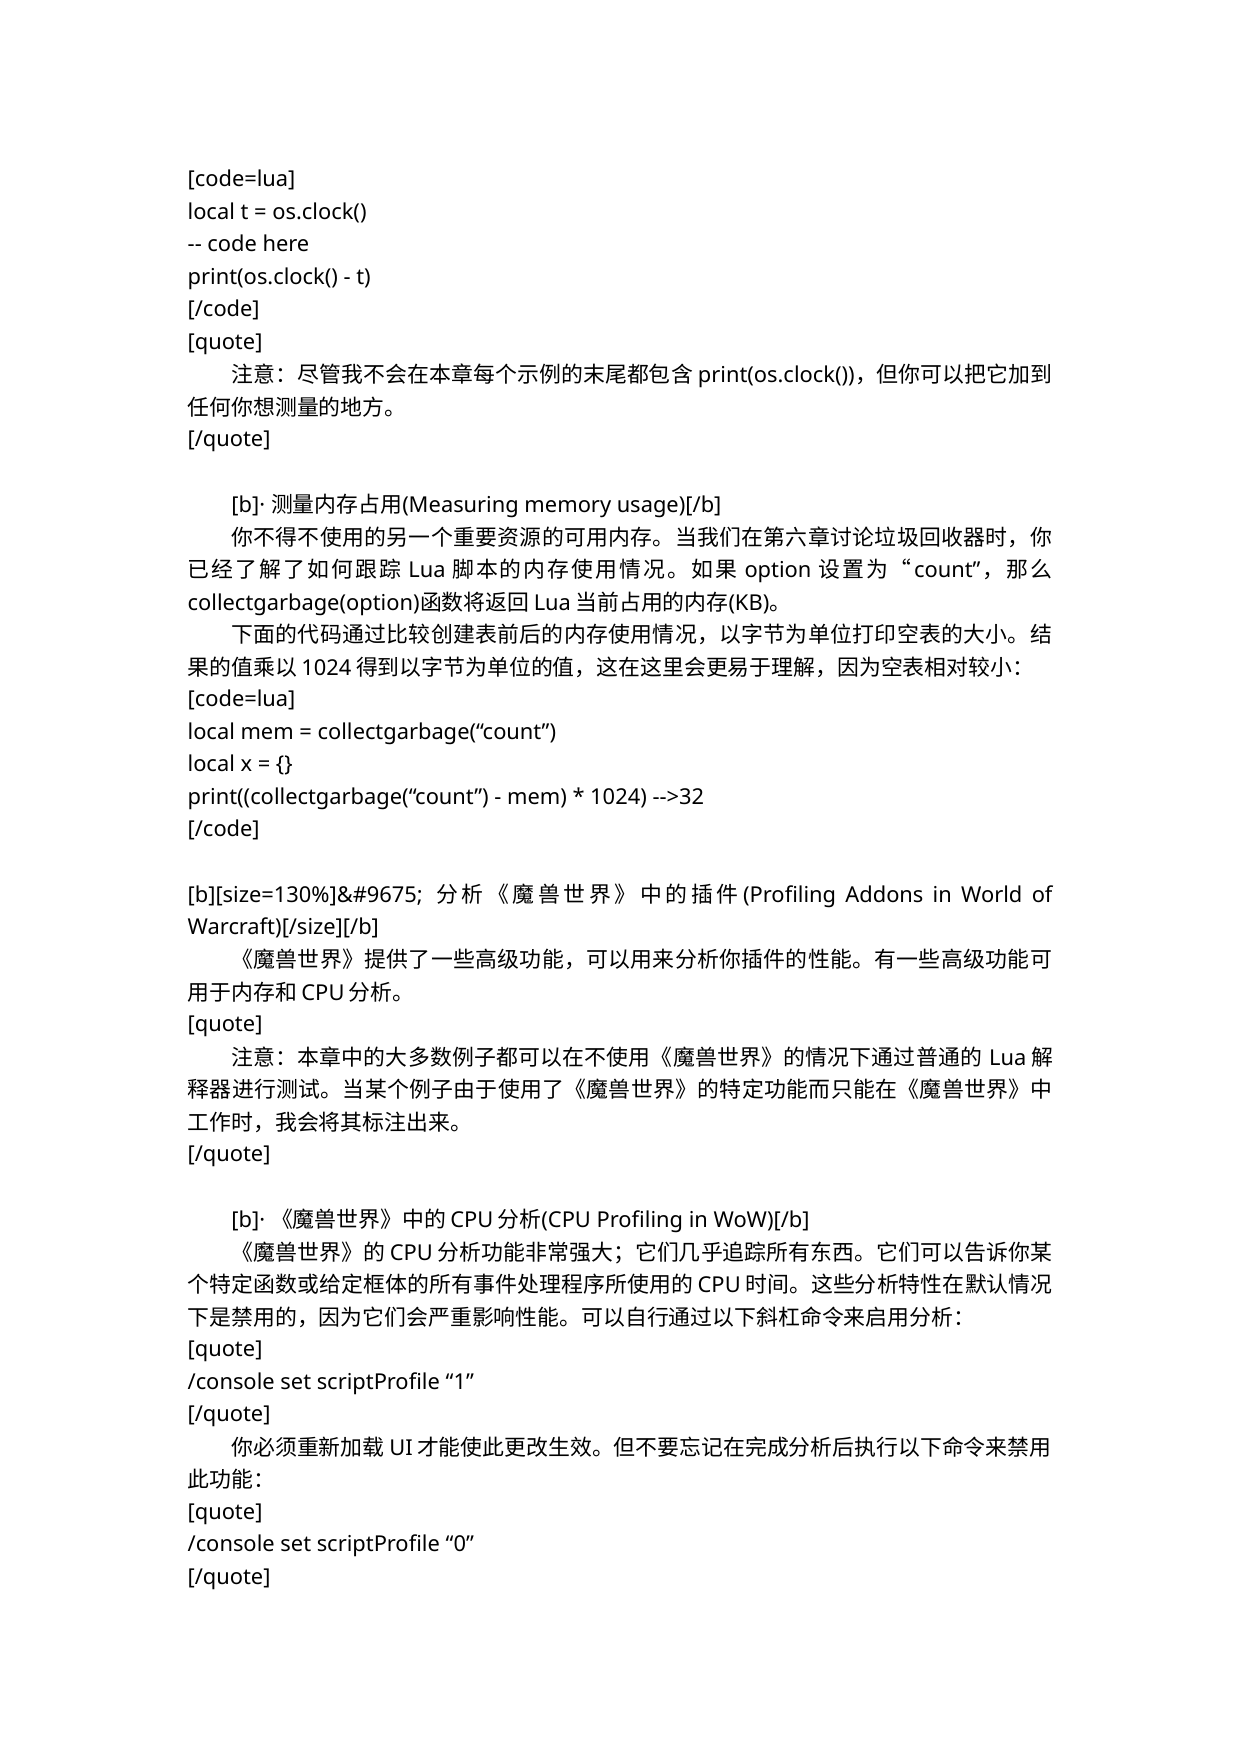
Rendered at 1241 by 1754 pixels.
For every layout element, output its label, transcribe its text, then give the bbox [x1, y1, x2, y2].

text [quote] [187, 1007, 1053, 1039]
text local mem = collectgarbage(“count”) [187, 714, 1053, 747]
text [quote] [187, 1494, 1053, 1527]
text 《魔兽世界》提供了一些高级功能，可以用来分析你插件的性能。有一些高级功能可用于内存和CPU分析。 [187, 942, 1053, 1007]
text -- code here [187, 227, 1053, 259]
text [/code] [187, 292, 1053, 324]
text [/code] [187, 812, 1053, 844]
text /console set scriptProfile “0” [187, 1527, 1053, 1559]
text 注意：尽管我不会在本章每个示例的末尾都包含print(os.clock())，但你可以把它加到任何你想测量的地方。 [187, 357, 1053, 422]
text [quote] [187, 324, 1053, 357]
text [b]· 测量内存占用(Measuring memory usage)[/b] [187, 487, 1053, 519]
text /console set scriptProfile “1” [187, 1364, 1053, 1397]
text 《魔兽世界》的CPU分析功能非常强大；它们几乎追踪所有东西。它们可以告诉你某个特定函数或给定框体的所有事件处理程序所使用的CPU时间。这些分析特性在默认情况下是禁用的，因为它们会严重影响性能。可以自行通过以下斜杠命令来启用分析： [187, 1234, 1053, 1332]
text print(os.clock() - t) [187, 259, 1053, 292]
text [/quote] [187, 1137, 1053, 1169]
text print((collectgarbage(“count”) - mem) * 1024) -->32 [187, 779, 1053, 812]
text [quote] [187, 1332, 1053, 1364]
text [/quote] [187, 422, 1053, 454]
text local x = {} [187, 747, 1053, 779]
text local t = os.clock() [187, 194, 1053, 227]
text [b]· 《魔兽世界》中的CPU分析(CPU Profiling in WoW)[/b] [187, 1202, 1053, 1234]
text [/quote] [187, 1559, 1053, 1592]
text [code=lua] [187, 162, 1053, 194]
text 你必须重新加载UI才能使此更改生效。但不要忘记在完成分析后执行以下命令来禁用此功能： [187, 1429, 1053, 1494]
text 下面的代码通过比较创建表前后的内存使用情况，以字节为单位打印空表的大小。结果的值乘以1024得到以字节为单位的值，这在这里会更易于理解，因为空表相对较小： [187, 617, 1053, 682]
text 你不得不使用的另一个重要资源的可用内存。当我们在第六章讨论垃圾回收器时，你已经了解了如何跟踪Lua脚本的内存使用情况。如果option设置为“count”，那么collectgarbage(option)函数将返回Lua当前占用的内存(KB)。 [187, 519, 1053, 617]
text [/quote] [187, 1397, 1053, 1429]
text [b][size=130%]&#9675; 分析《魔兽世界》中的插件(Profiling Addons in World of Warcraft)[/size][/b] [187, 877, 1053, 942]
text 注意：本章中的大多数例子都可以在不使用《魔兽世界》的情况下通过普通的Lua解释器进行测试。当某个例子由于使用了《魔兽世界》的特定功能而只能在《魔兽世界》中工作时，我会将其标注出来。 [187, 1039, 1053, 1137]
text [code=lua] [187, 682, 1053, 714]
